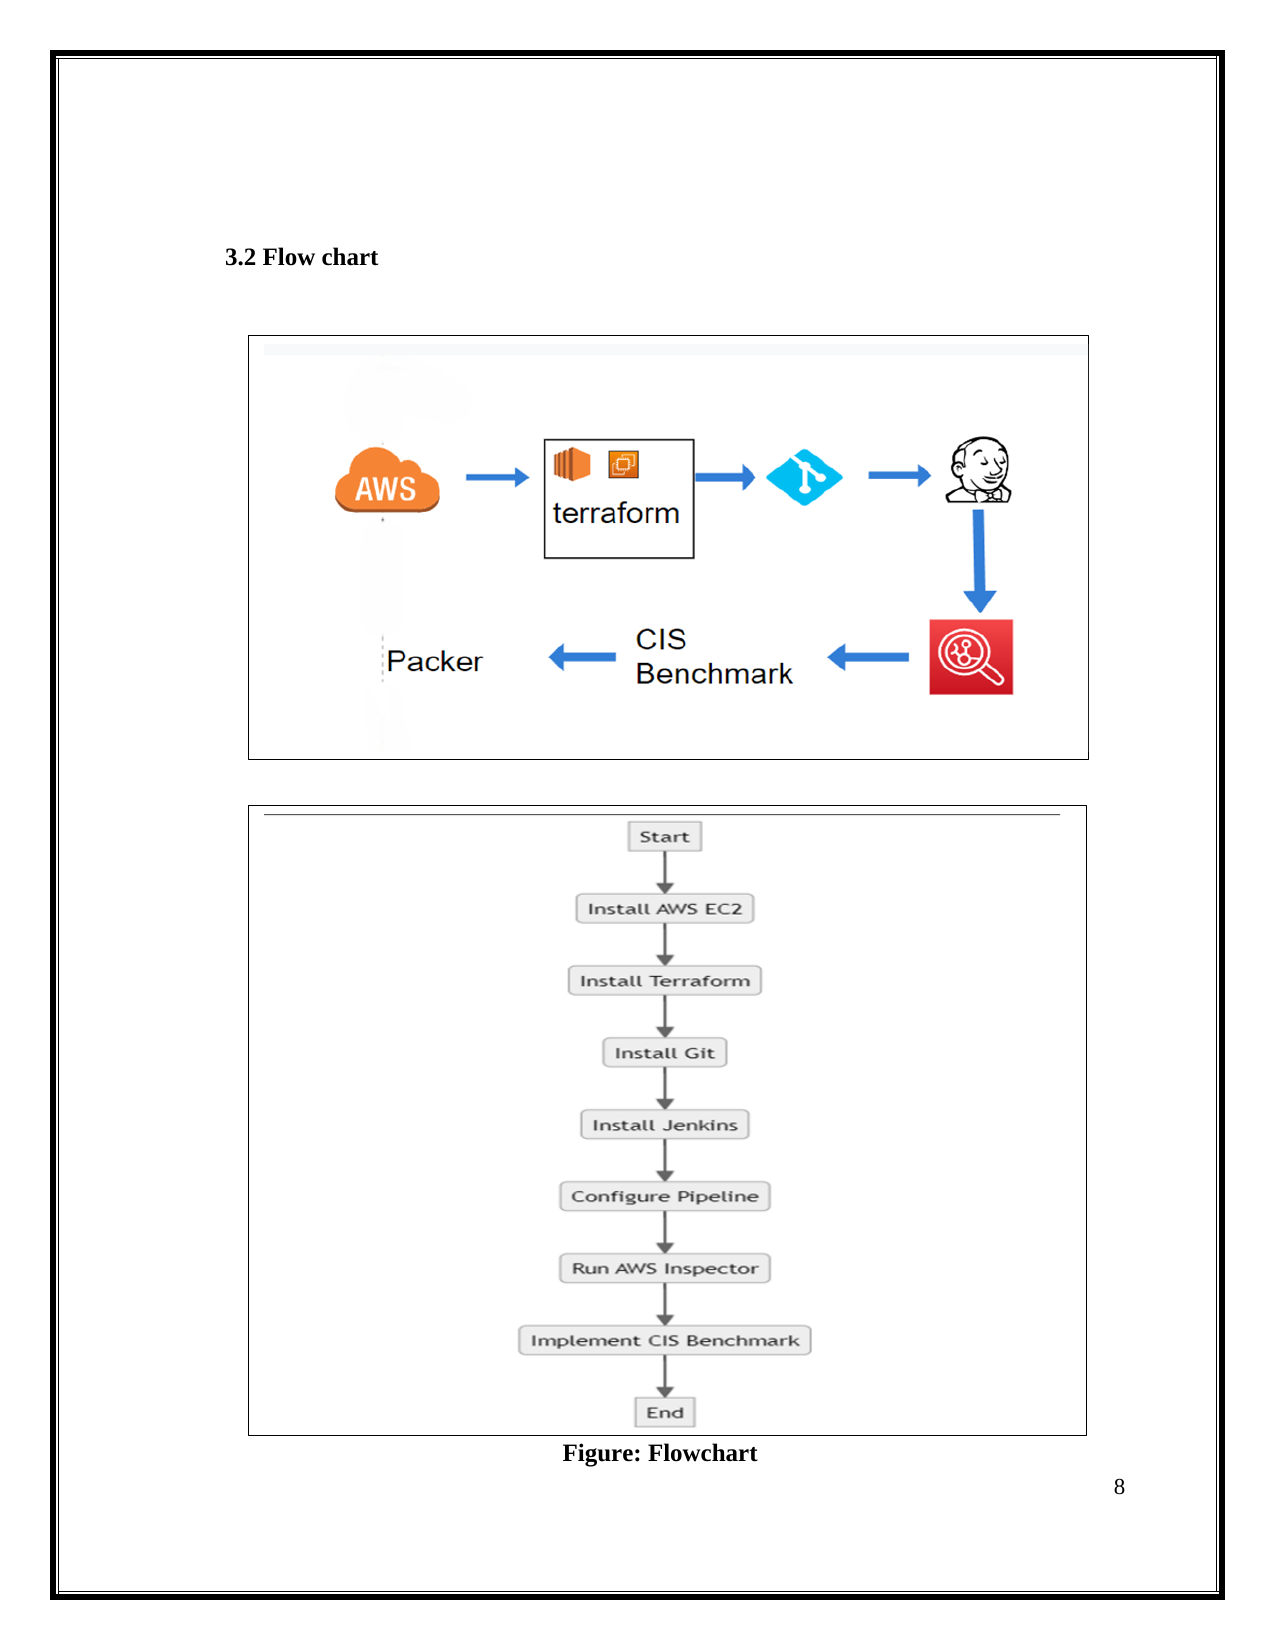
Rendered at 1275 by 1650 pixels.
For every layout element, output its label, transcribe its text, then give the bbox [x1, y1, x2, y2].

text Figure: Flowchart [225, 1438, 1125, 1466]
subtitle 3.2 Flow chart [225, 242, 1125, 271]
